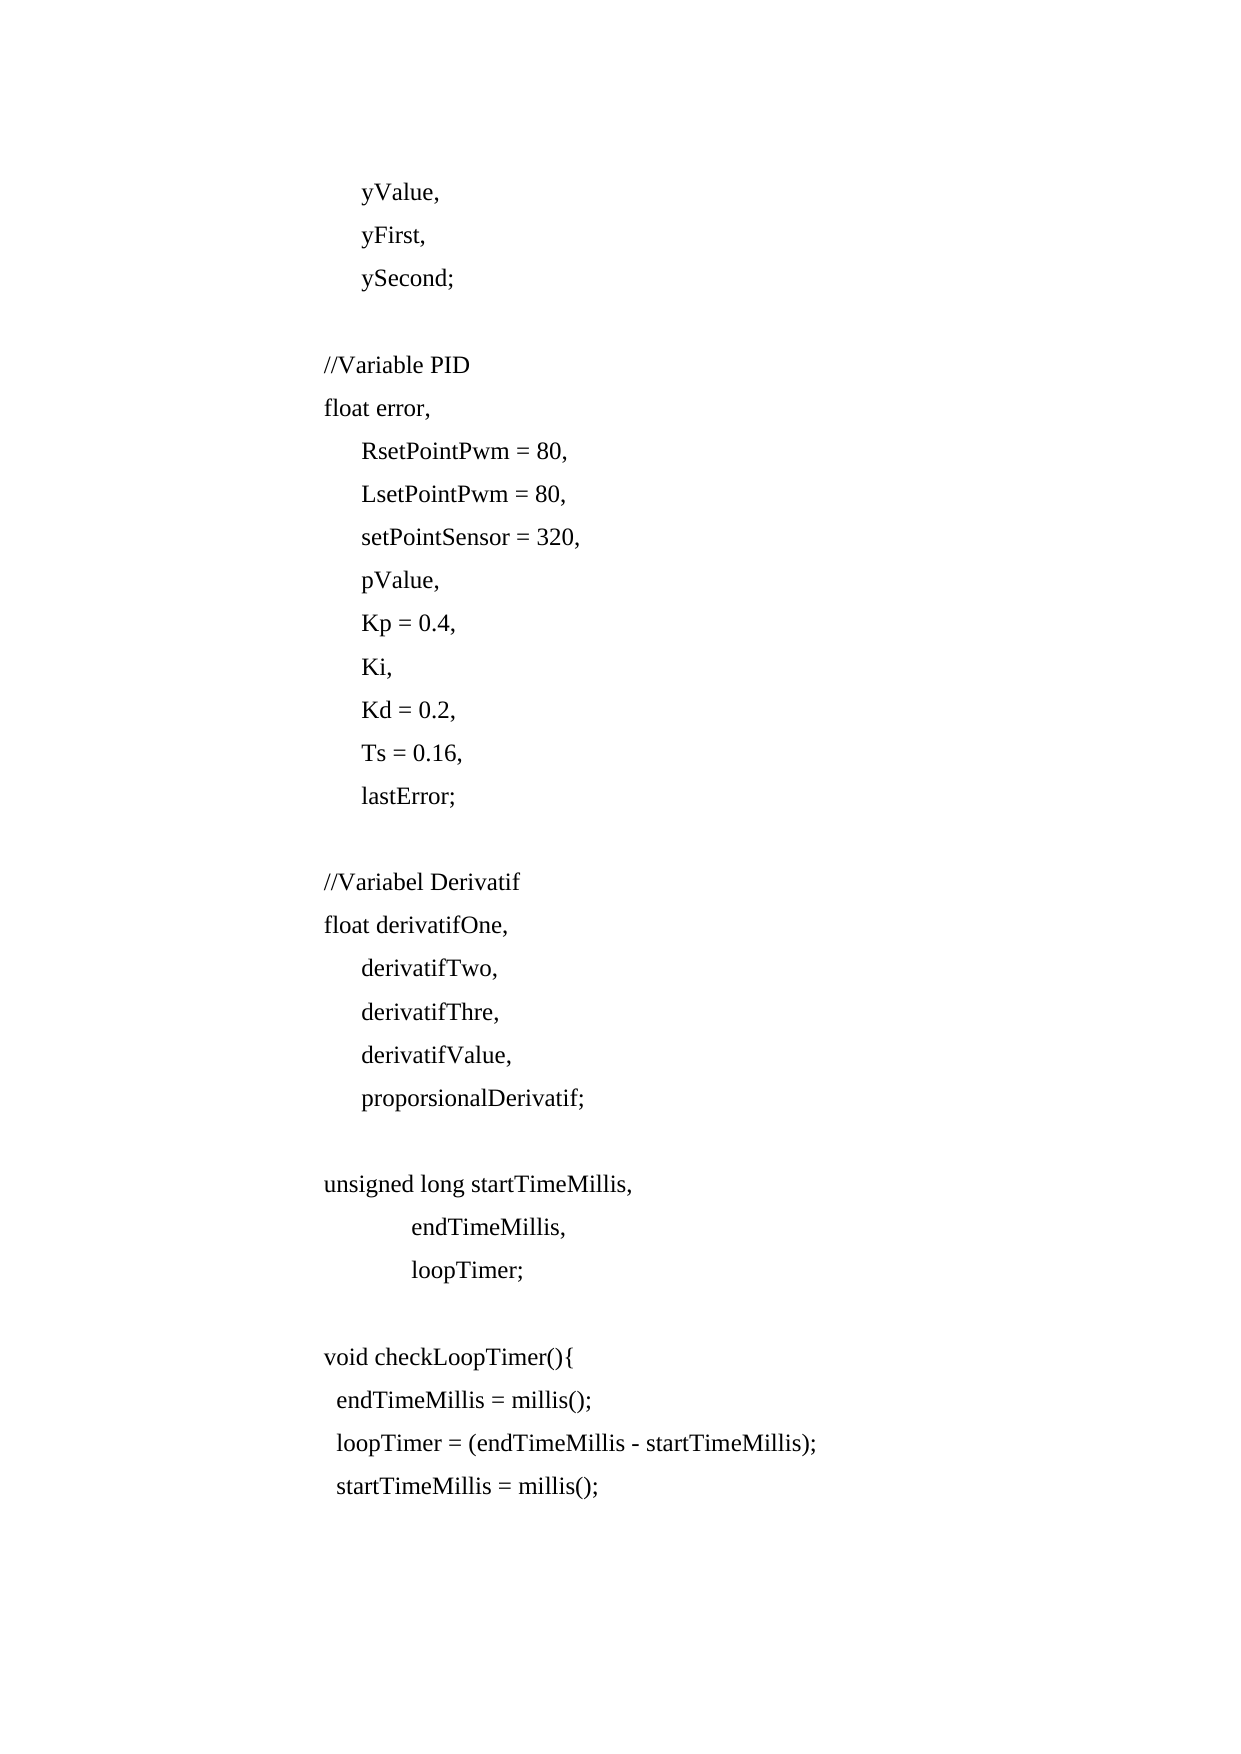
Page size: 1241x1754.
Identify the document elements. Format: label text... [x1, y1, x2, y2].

text RsetPointPwm = 80, [311, 436, 1063, 465]
text Kp = 0.4, [311, 608, 1063, 637]
text float derivatifOne, [311, 910, 1063, 939]
text Kd = 0.2, [311, 695, 1063, 723]
text endTimeMillis = millis(); [311, 1385, 1063, 1413]
text setPointSensor = 320, [311, 522, 1063, 551]
text yValue, [311, 177, 1063, 206]
text derivatifValue, [311, 1040, 1063, 1068]
text endTimeMillis, [311, 1212, 1063, 1241]
text //Variabel Derivatif [311, 867, 1063, 896]
text ySecond; [311, 263, 1063, 292]
text Ts = 0.16, [311, 738, 1063, 767]
text lastError; [311, 781, 1063, 810]
text void checkLoopTimer(){ [311, 1342, 1063, 1370]
text loopTimer; [311, 1255, 1063, 1284]
text derivatifTwo, [311, 953, 1063, 982]
text LsetPointPwm = 80, [311, 479, 1063, 508]
text startTimeMillis = millis(); [311, 1471, 1063, 1500]
text proporsionalDerivatif; [311, 1083, 1063, 1112]
text pValue, [311, 565, 1063, 594]
text //Variable PID [311, 350, 1063, 378]
text Ki, [311, 652, 1063, 680]
text float error, [311, 393, 1063, 422]
text unsigned long startTimeMillis, [311, 1169, 1063, 1198]
text loopTimer = (endTimeMillis - startTimeMillis); [311, 1428, 1063, 1457]
text derivatifThre, [311, 997, 1063, 1025]
text yFirst, [311, 220, 1063, 249]
